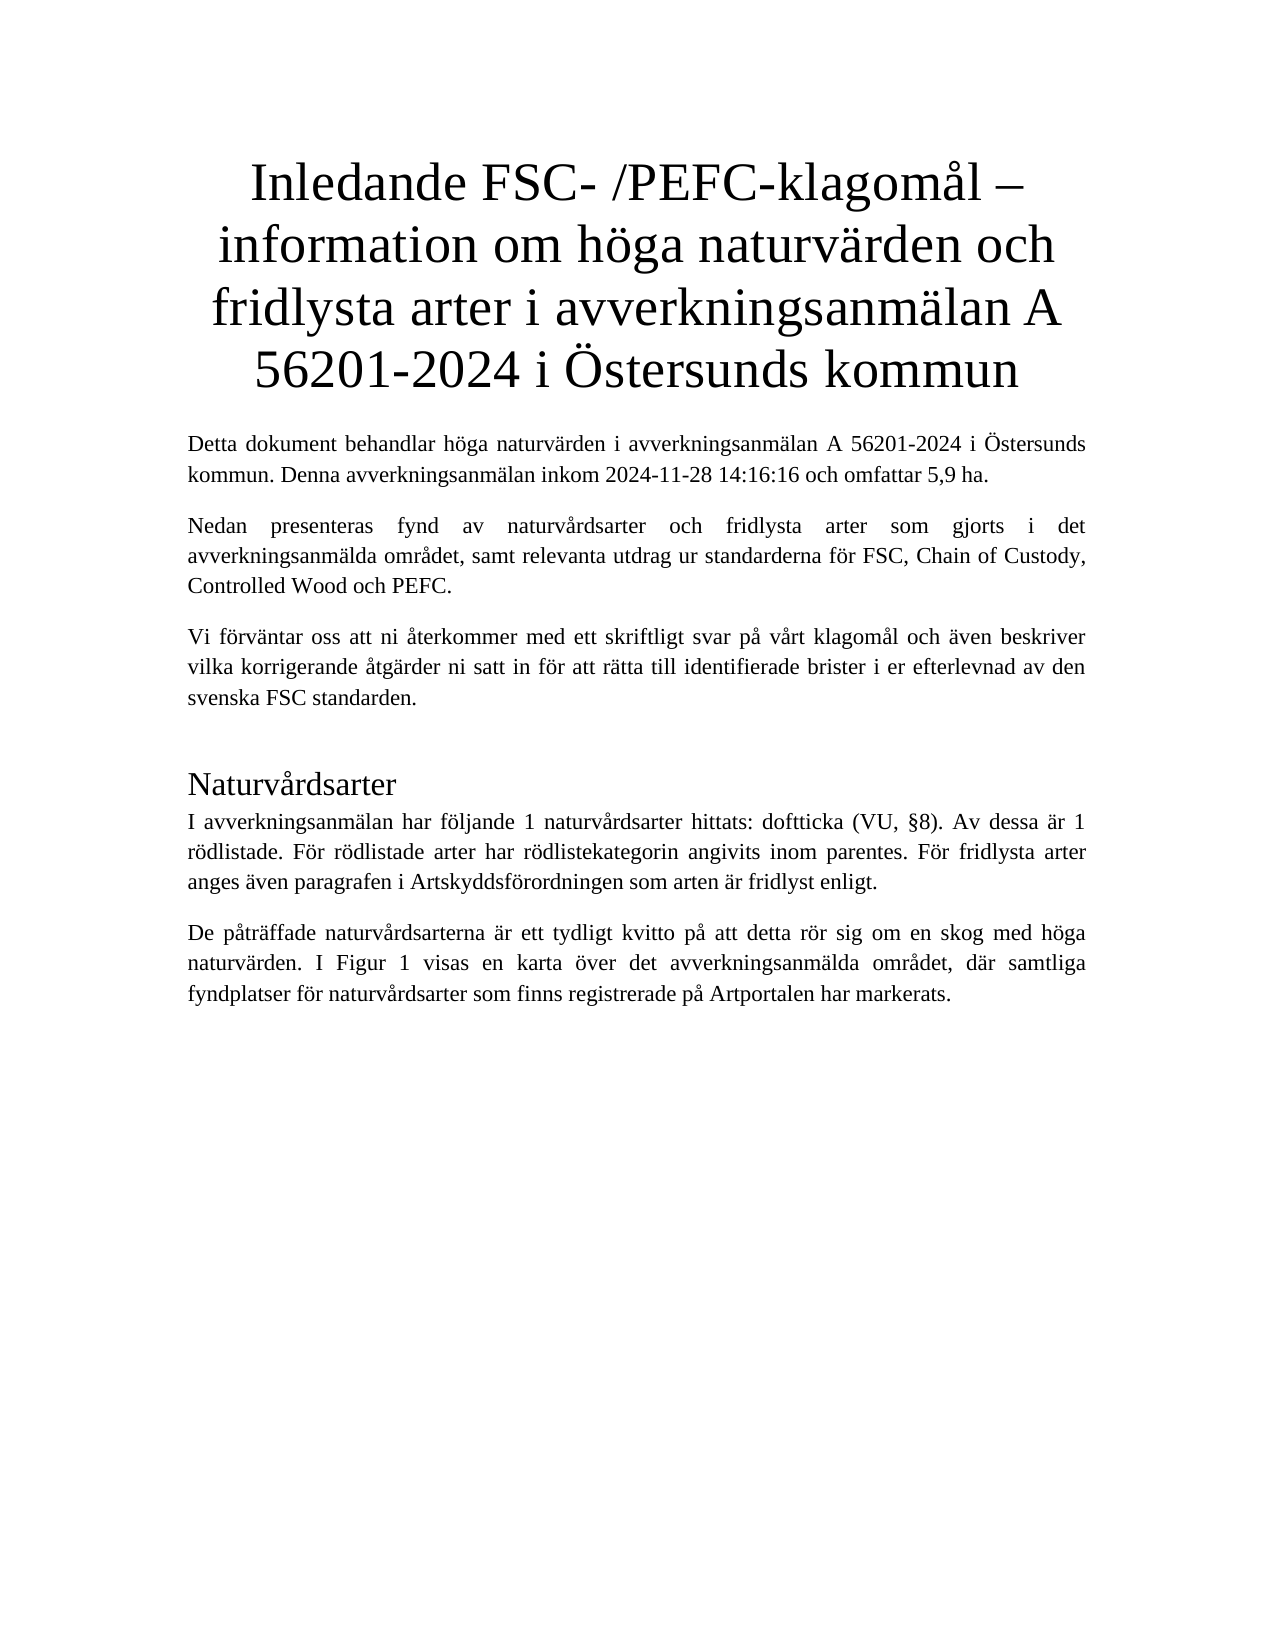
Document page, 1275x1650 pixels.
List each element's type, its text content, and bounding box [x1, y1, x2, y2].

text Detta dokument behandlar höga naturvärden i avverkningsanmälan A 56201-2024 i Östersunds kommun. Denna avverkningsanmälan inkom 2024-11-28 14:16:16 och omfattar 5,9 ha. [187, 430, 1087, 487]
text Nedan presenteras fynd av naturvårdsarter och fridlysta arter som gjorts i det avverkningsanmälda området, samt relevanta utdrag ur standarderna för FSC, Chain of Custody, Controlled Wood och PEFC. [187, 512, 1087, 598]
title Inledande FSC- /PEFC-klagomål – information om höga naturvärden och fridlysta arter i avverkningsanmälan A 56201-2024 i Östersunds kommun [187, 150, 1087, 399]
text I avverkningsanmälan har följande 1 naturvårdsarter hittats: doftticka (VU, §8). Av dessa är 1 rödlistade. För rödlistade arter har rödlistekategorin angivits inom parentes. För fridlysta arter anges även paragrafen i Artskyddsförordningen som arten är fridlyst enligt. [187, 808, 1087, 894]
subtitle Naturvårdsarter [187, 764, 1087, 802]
text De påträffade naturvårdsarterna är ett tydligt kvitto på att detta rör sig om en skog med höga naturvärden. I Figur 1 visas en karta över det avverkningsanmälda området, där samtliga fyndplatser för naturvårdsarter som finns registrerade på Artportalen har markerats. [187, 919, 1087, 1006]
text Vi förväntar oss att ni återkommer med ett skriftligt svar på vårt klagomål och även beskriver vilka korrigerande åtgärder ni satt in för att rätta till identifierade brister i er efterlevnad av den svenska FSC standarden. [187, 623, 1087, 710]
